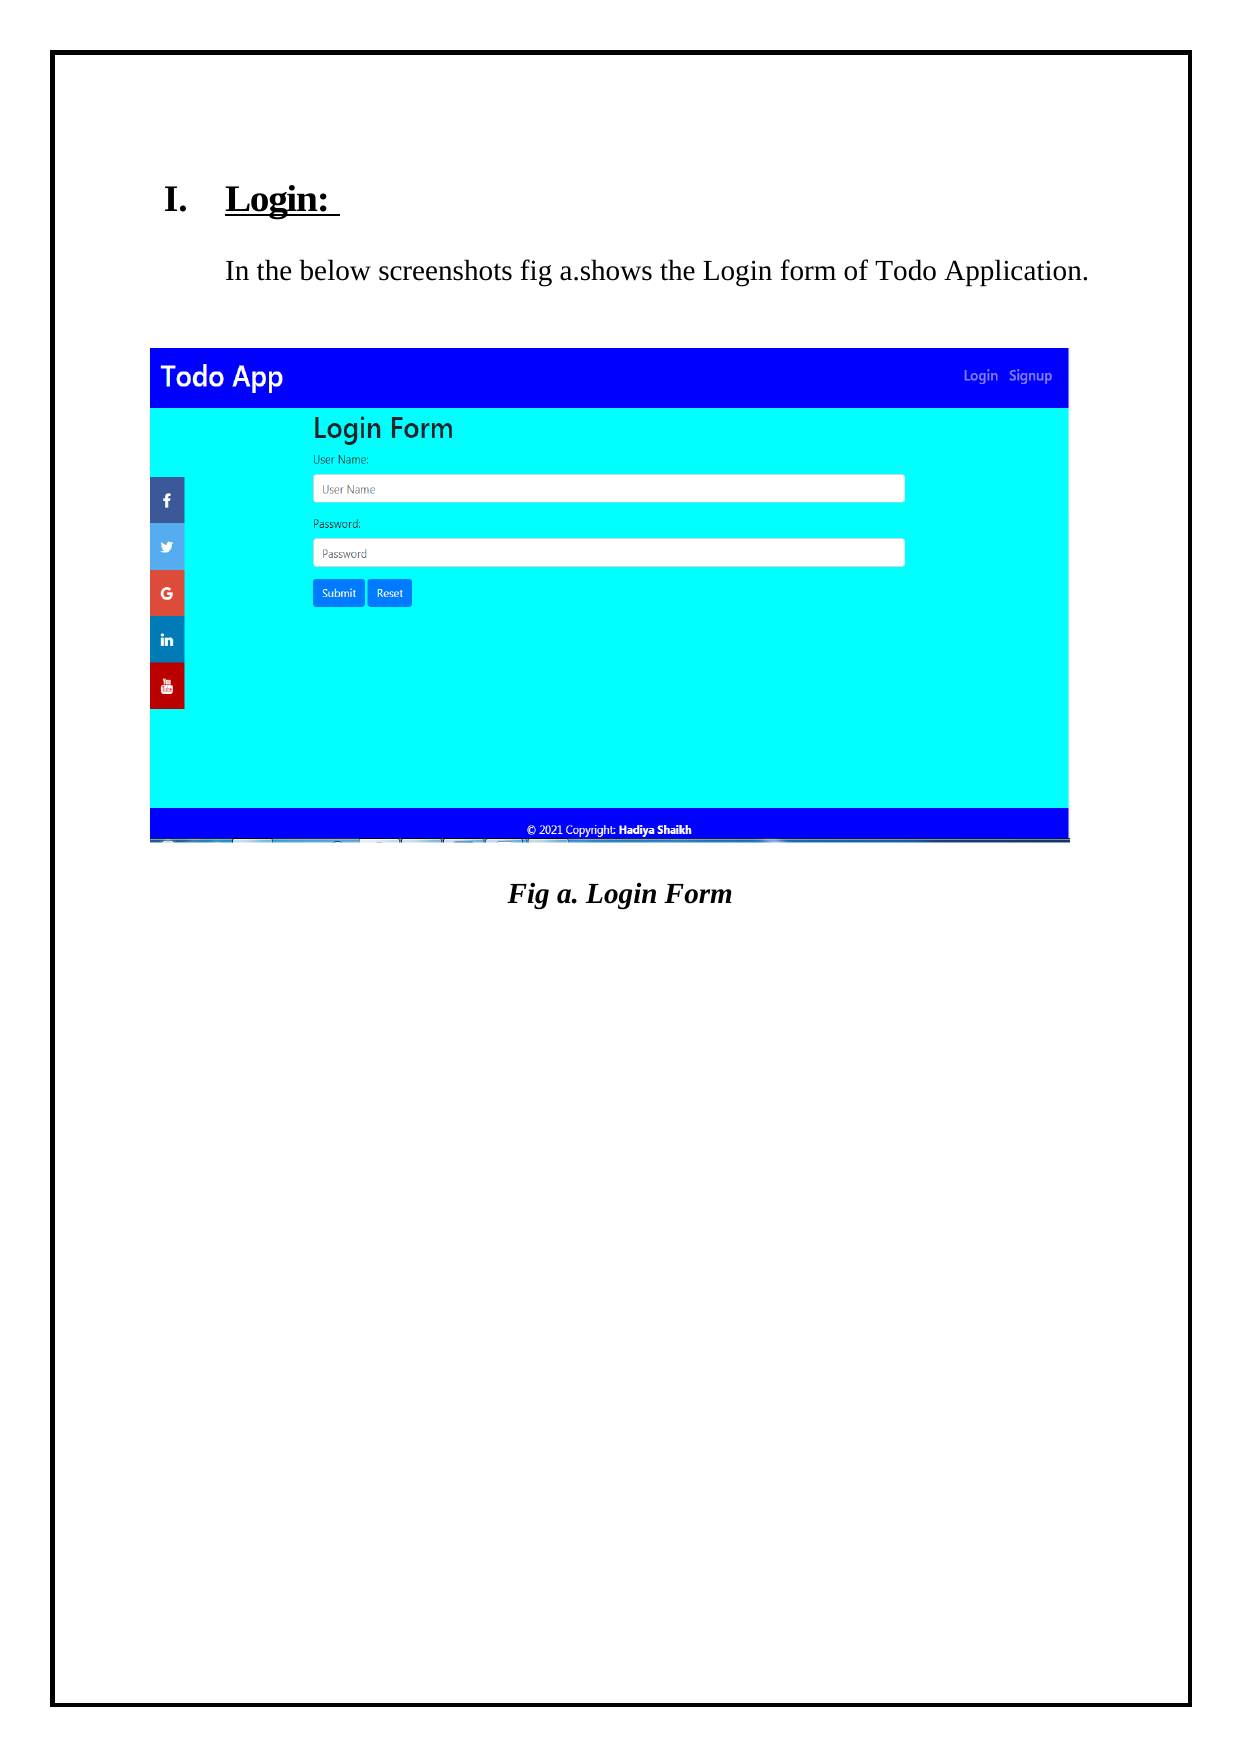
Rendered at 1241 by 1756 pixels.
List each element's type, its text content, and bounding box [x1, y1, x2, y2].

list Login: [187, 176, 1090, 219]
list In the below screenshots fig a.shows the Login form of Todo Application. [225, 253, 1090, 287]
picture [161, 634, 173, 645]
text Fig a. Login Form [150, 876, 1090, 909]
picture [150, 348, 1071, 843]
